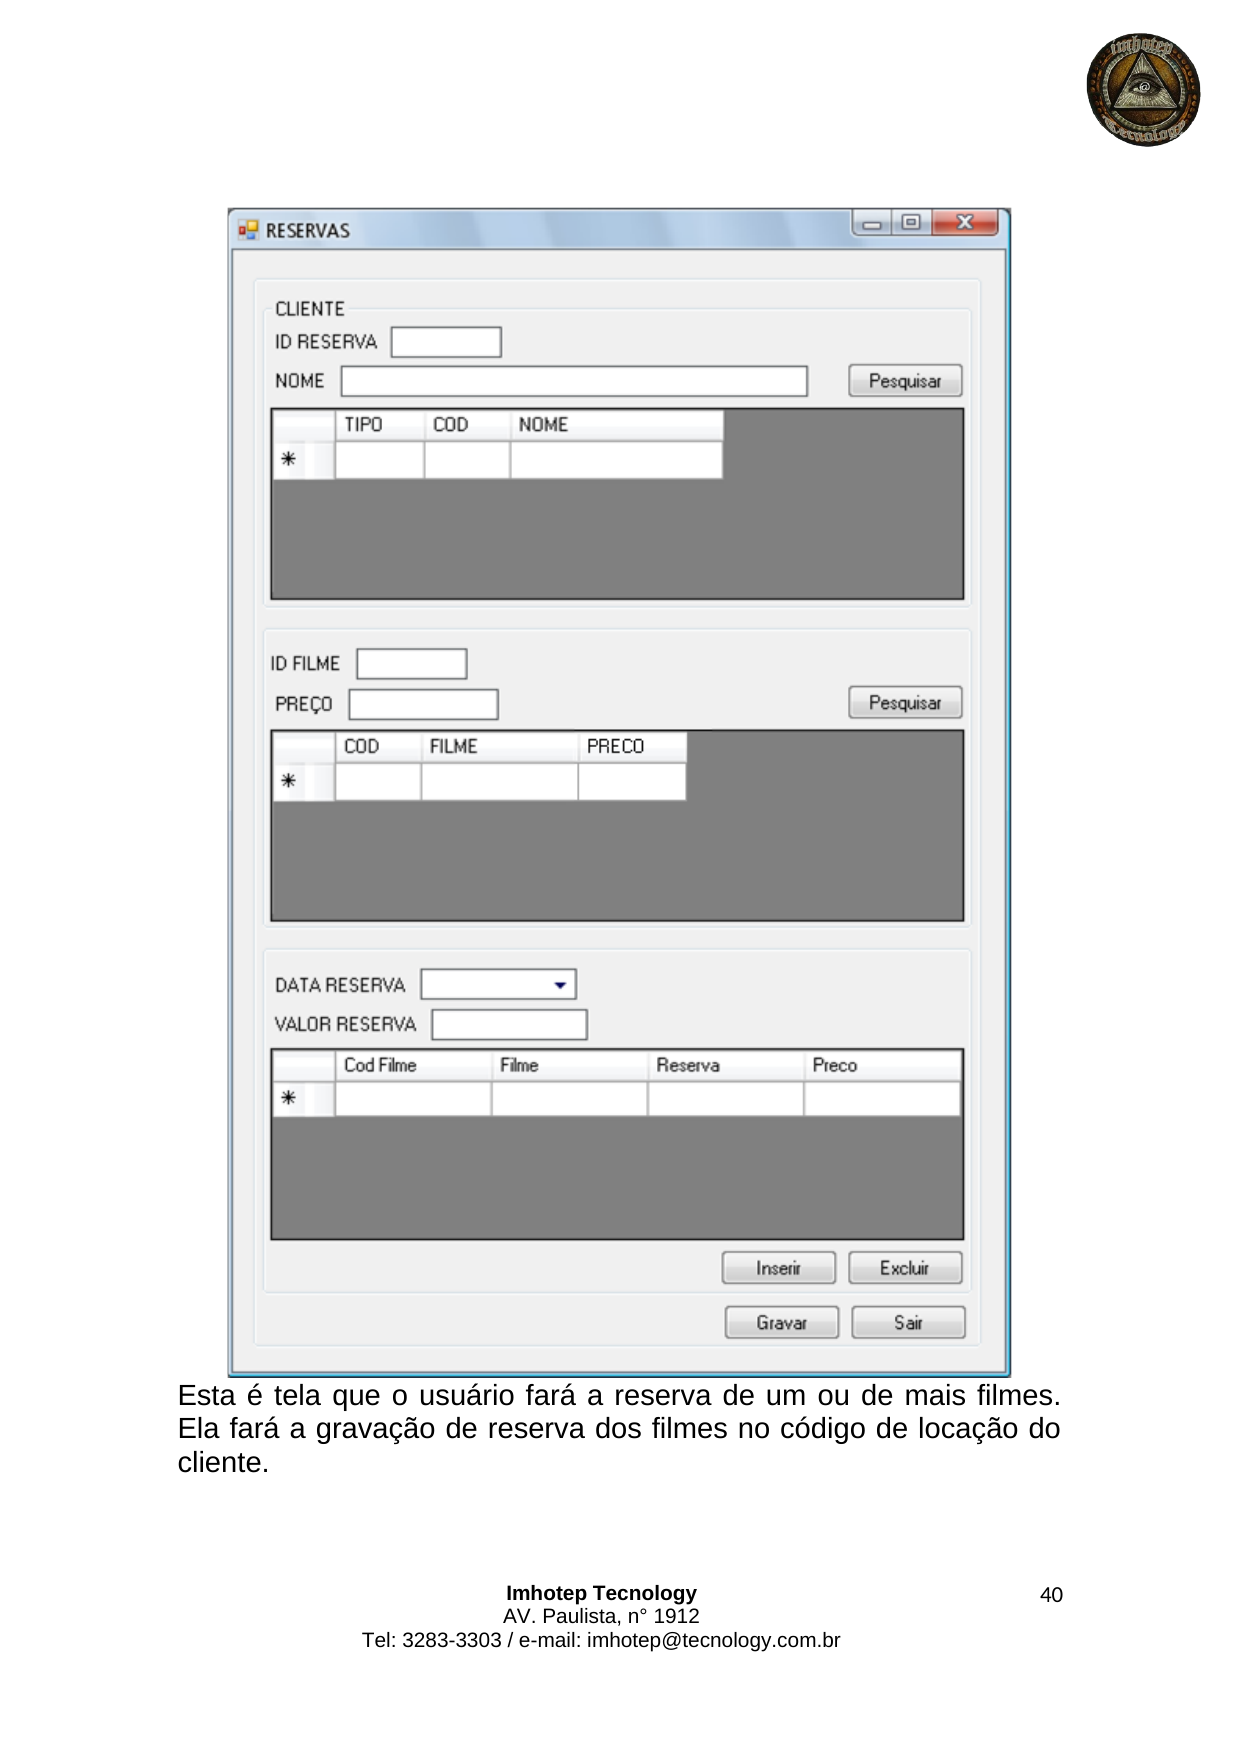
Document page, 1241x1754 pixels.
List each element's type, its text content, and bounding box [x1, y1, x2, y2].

picture [1084, 31, 1203, 148]
picture [227, 205, 1013, 1378]
text Esta é tela que o usuário fará a reserva de um ou de mais filmes. Ela fará a gravação de reserva dos filmes no código de locação do cliente. [177, 1378, 1063, 1478]
